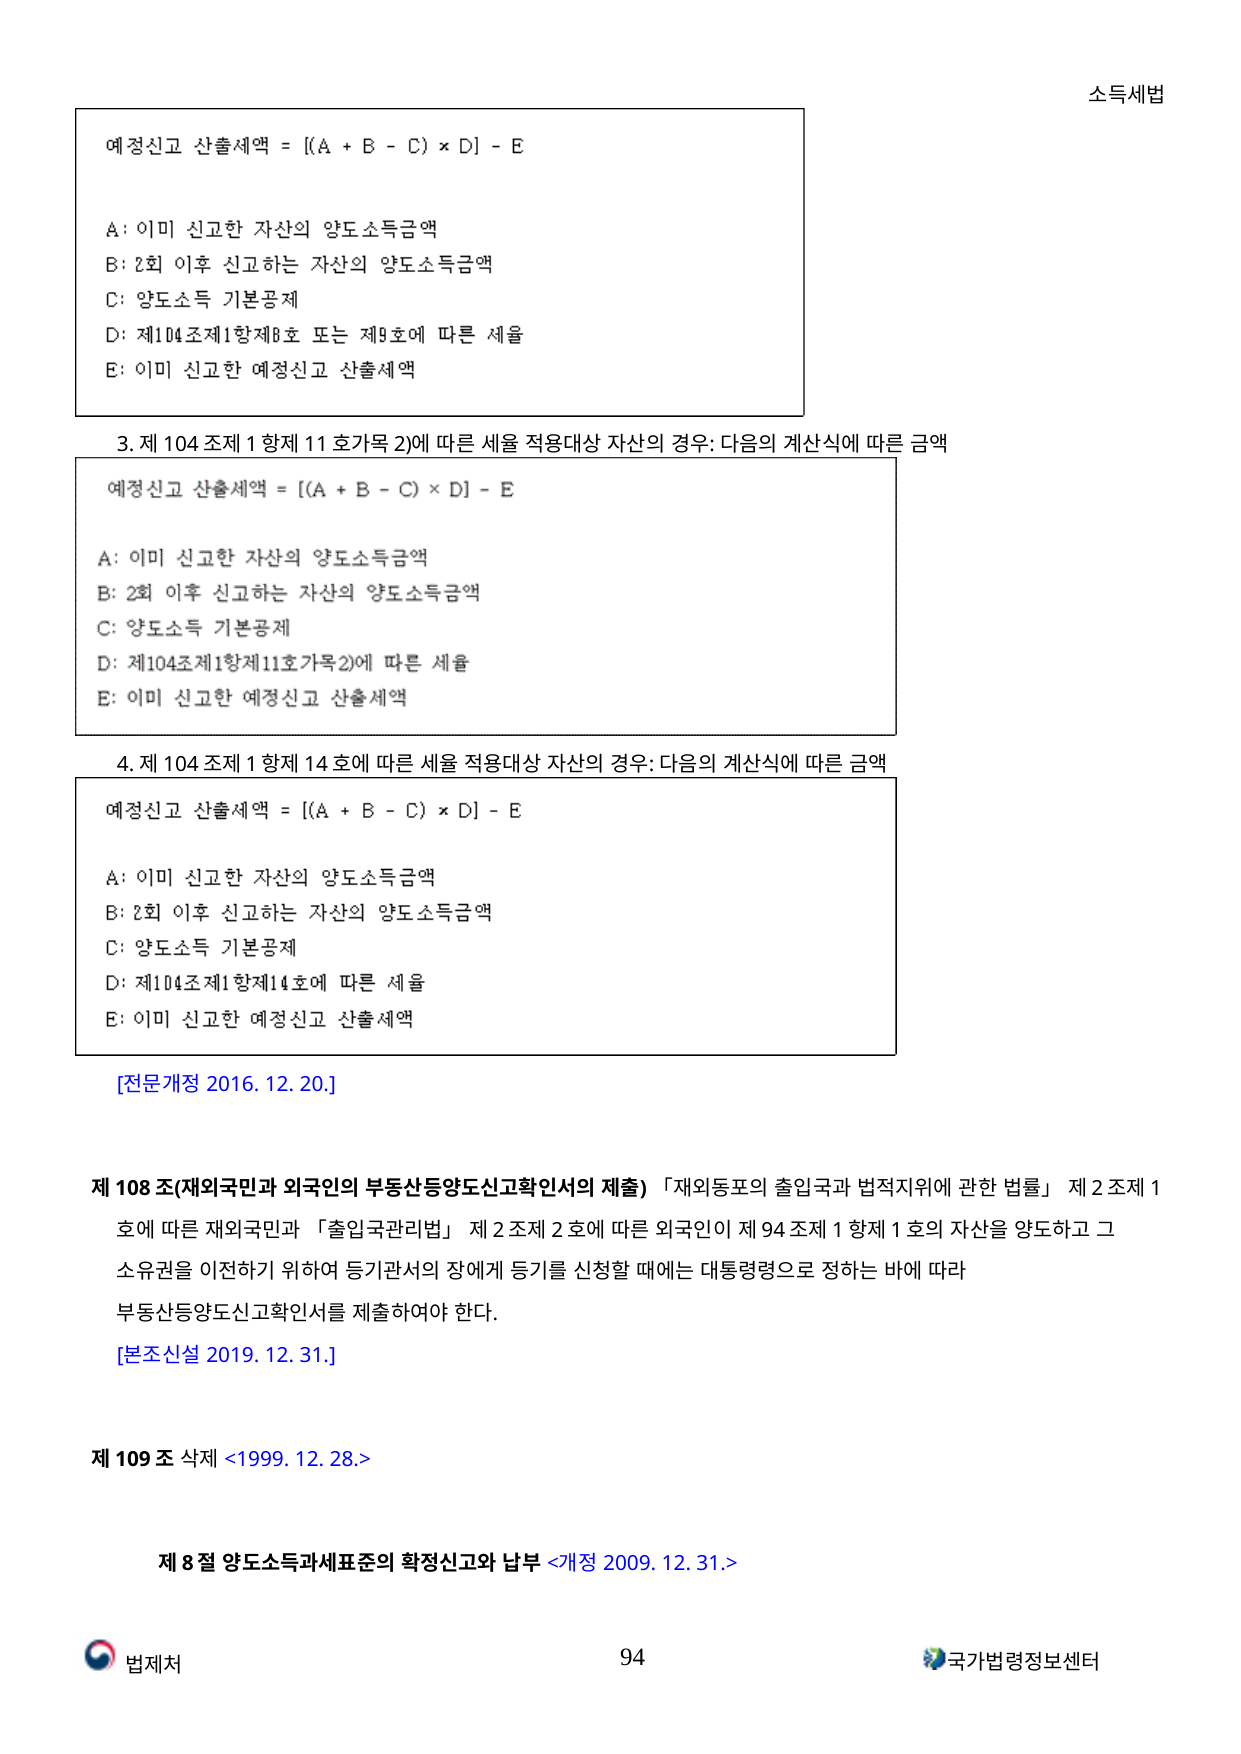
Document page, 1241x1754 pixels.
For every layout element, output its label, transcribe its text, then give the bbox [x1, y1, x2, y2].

text 제8절 양도소득과세표준의 확정신고와 납부 <개정 2009. 12. 31.> [158, 1535, 1165, 1577]
picture [75, 457, 897, 736]
picture [75, 1637, 126, 1673]
text 제108조(재외국민과 외국인의 부동산등양도신고확인서의 제출) 「재외동포의 출입국과 법적지위에 관한 법률」 제2조제1호에 따른 재외국민과 「출입국관리법」 제2조제2호에 따른 외국인이 제94조제1항제1호의 자산을 양도하고 그 소유권을 이전하기 위하여 등기관서의 장에게 등기를 신청할 때에는 대통령령으로 정하는 바에 따라 부동산등양도신고확인서를 제출하여야 한다. [92, 1160, 1165, 1327]
picture [75, 777, 897, 1056]
text [전문개정 2016. 12. 20.] [117, 1056, 1165, 1097]
text 3. 제104조제1항제11호가목2)에 따른 세율 적용대상 자산의 경우: 다음의 계산식에 따른 금액 [117, 416, 1165, 458]
text 제109조 삭제 <1999. 12. 28.> [92, 1431, 1165, 1472]
text [본조신설 2019. 12. 31.] [117, 1327, 1165, 1368]
picture [892, 1637, 948, 1670]
text 4. 제104조제1항제14호에 따른 세율 적용대상 자산의 경우: 다음의 계산식에 따른 금액 [117, 736, 1165, 778]
picture [75, 108, 805, 417]
